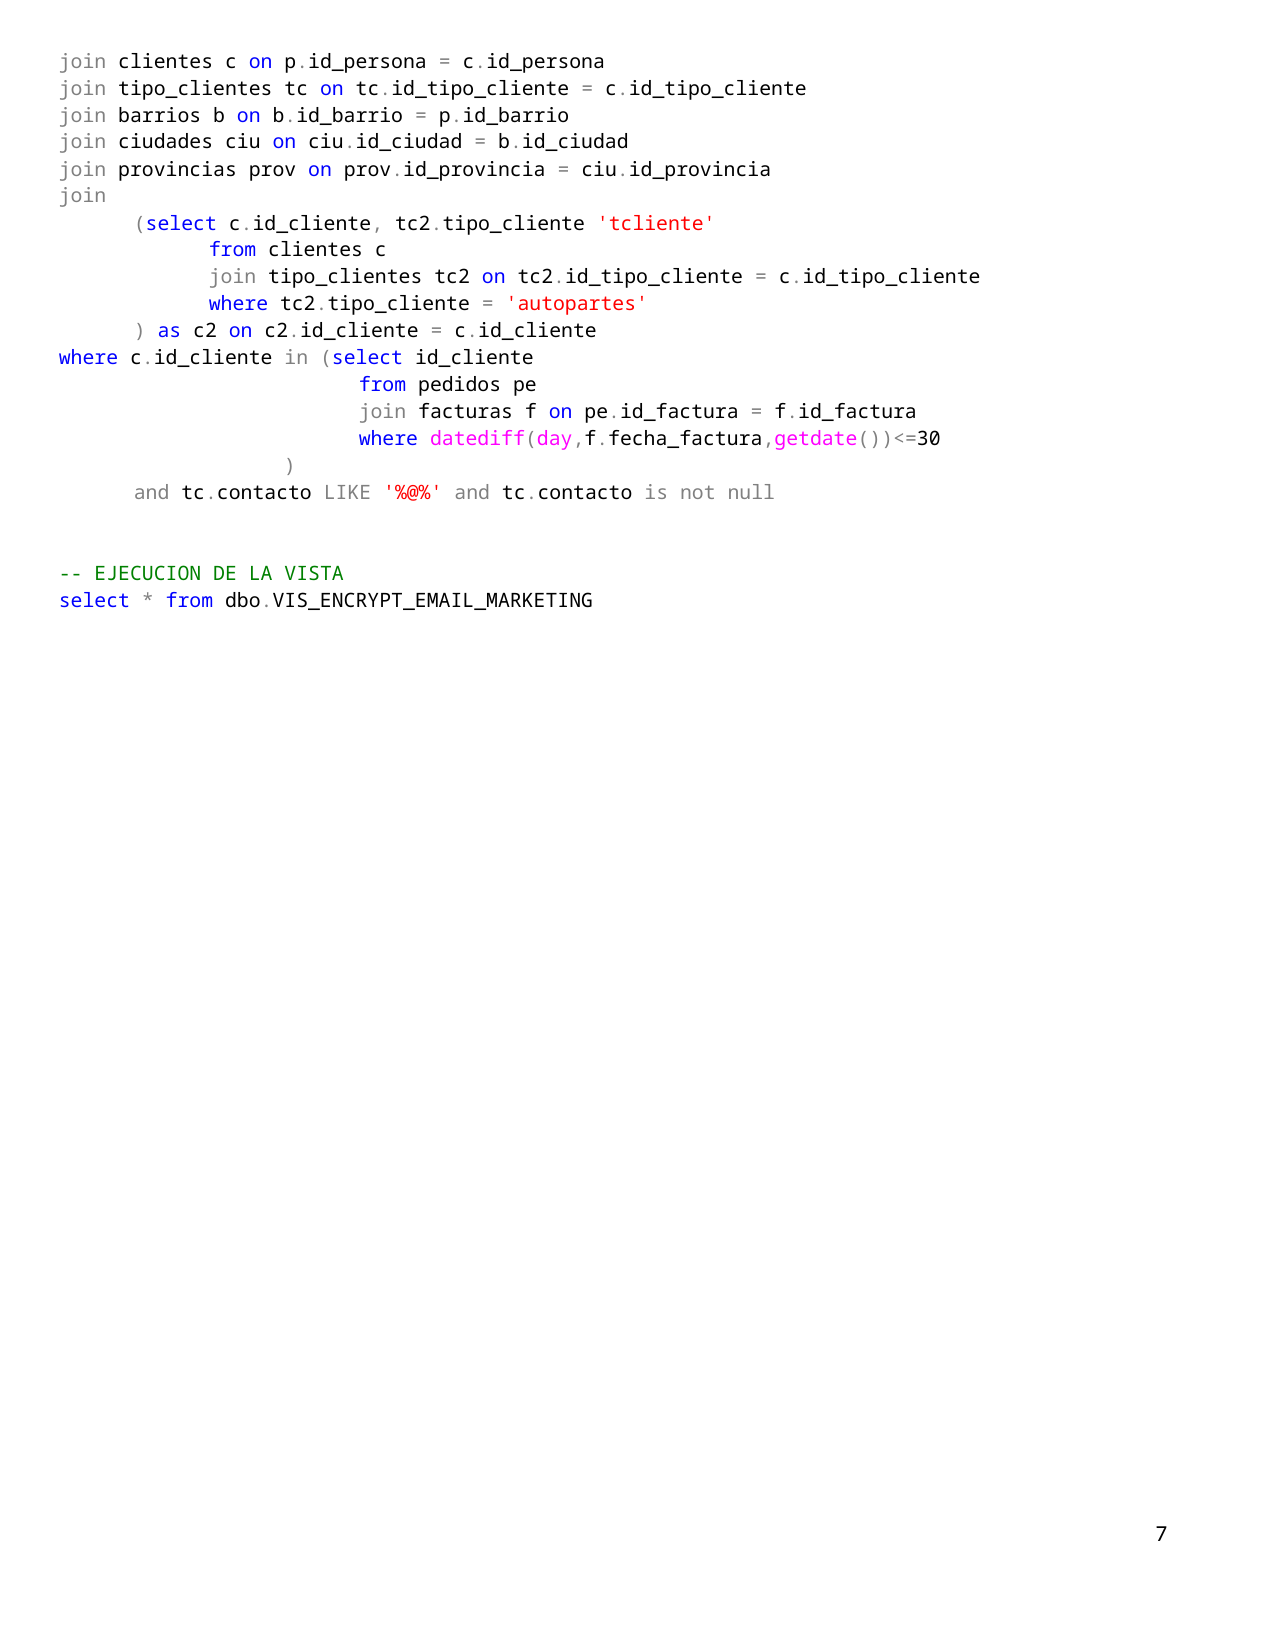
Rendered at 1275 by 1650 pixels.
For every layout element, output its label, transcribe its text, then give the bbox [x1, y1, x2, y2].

text join provincias prov on prov.id_provincia = ciu.id_provincia [58, 155, 1167, 182]
text and tc.contacto LIKE '%@%' and tc.contacto is not null [58, 478, 1167, 506]
text join ciudades ciu on ciu.id_ciudad = b.id_ciudad [58, 128, 1167, 155]
text from clientes c [58, 236, 1167, 263]
text where tc2.tipo_cliente = 'autopartes' [58, 290, 1167, 317]
text ) [58, 452, 1167, 478]
text join tipo_clientes tc on tc.id_tipo_cliente = c.id_tipo_cliente [58, 74, 1167, 101]
text (select c.id_cliente, tc2.tipo_cliente 'tcliente' [58, 209, 1167, 236]
text join tipo_clientes tc2 on tc2.id_tipo_cliente = c.id_tipo_cliente [58, 263, 1167, 290]
text -- EJECUCION DE LA VISTA [58, 559, 1167, 586]
text from pedidos pe [58, 371, 1167, 398]
text join [58, 182, 1167, 209]
text join clientes c on p.id_persona = c.id_persona [58, 47, 1167, 74]
text where datediff(day,f.fecha_factura,getdate())<=30 [58, 424, 1167, 452]
text where c.id_cliente in (select id_cliente [58, 344, 1167, 371]
text ) as c2 on c2.id_cliente = c.id_cliente [58, 317, 1167, 344]
text join facturas f on pe.id_factura = f.id_factura [58, 398, 1167, 424]
text select * from dbo.VIS_ENCRYPT_EMAIL_MARKETING [58, 586, 1167, 613]
text join barrios b on b.id_barrio = p.id_barrio [58, 101, 1167, 128]
